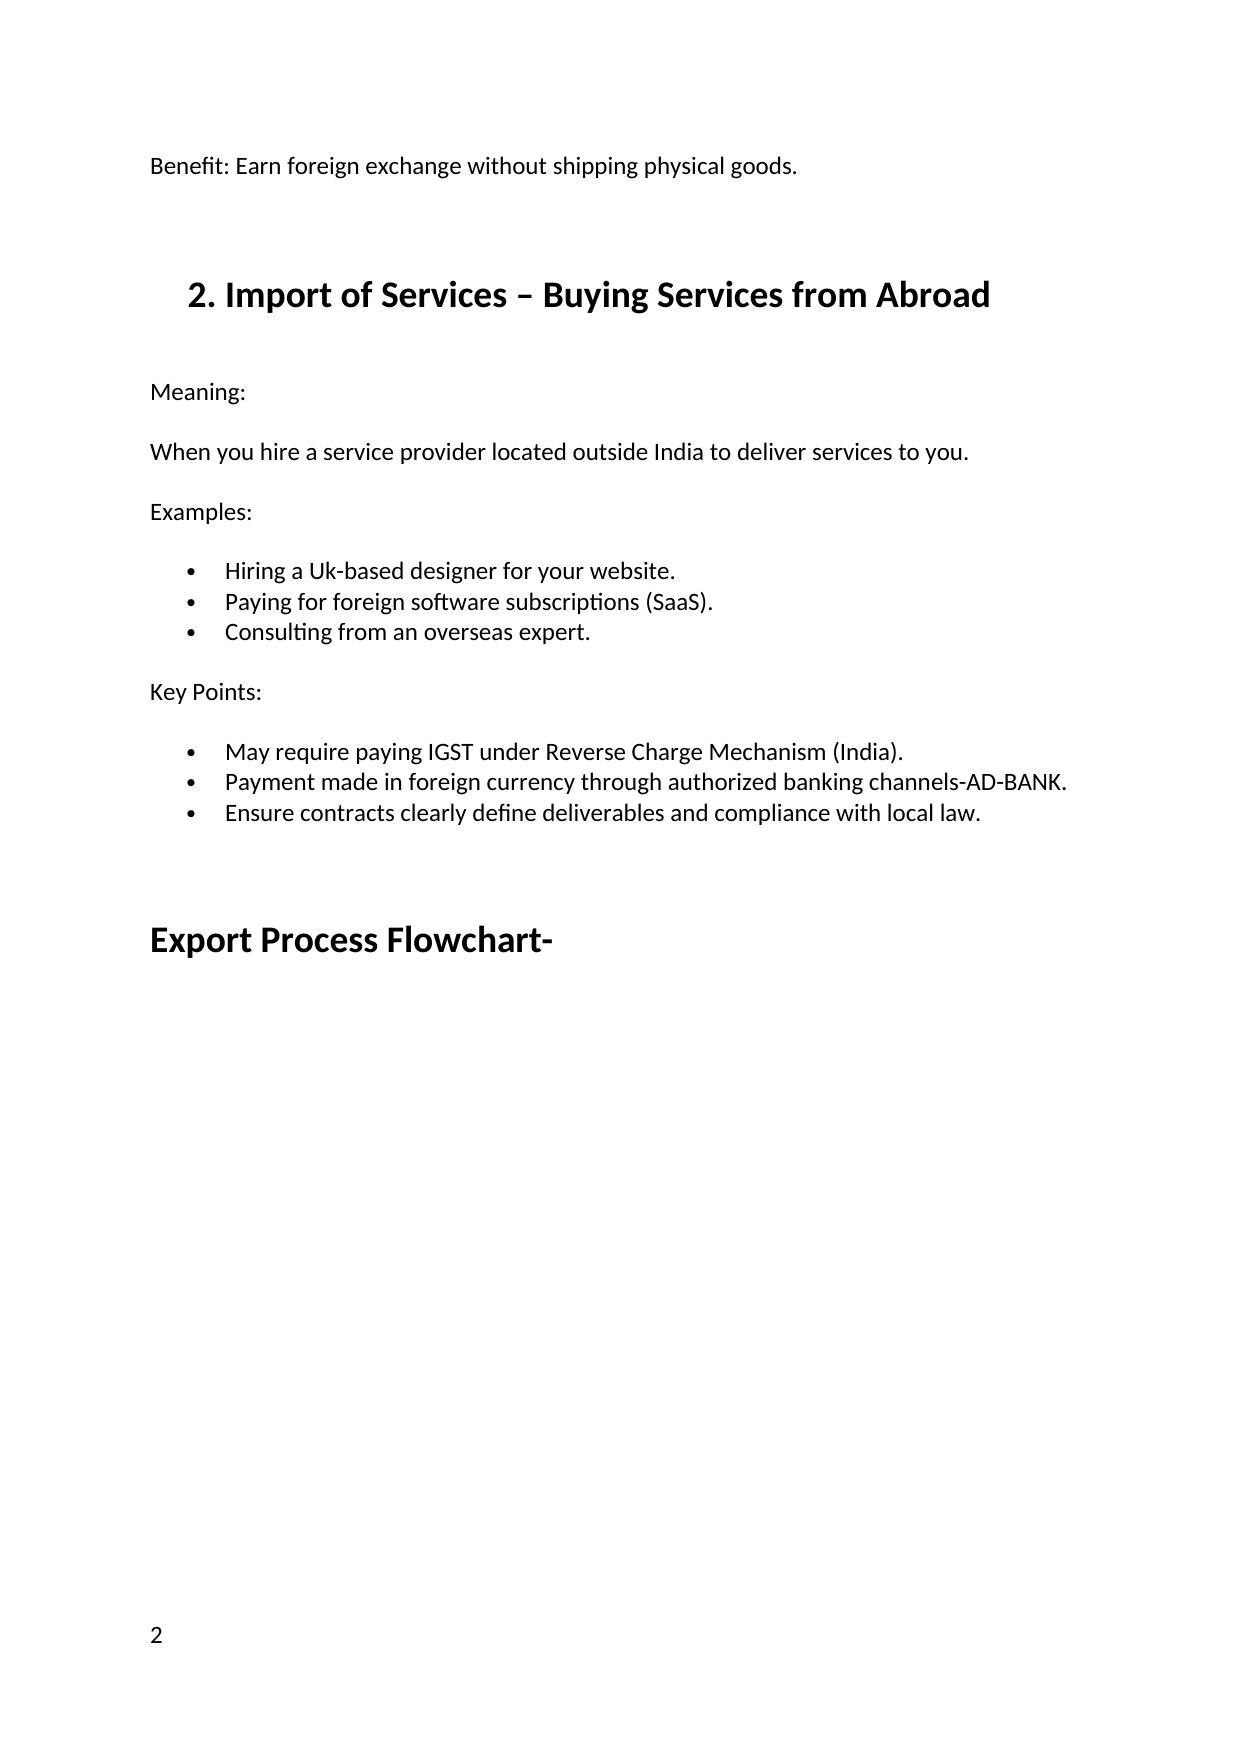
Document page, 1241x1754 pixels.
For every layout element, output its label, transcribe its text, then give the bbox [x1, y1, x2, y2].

text Meaning: [150, 376, 1090, 407]
list Payment made in foreign currency through authorized banking channels-AD-BANK. [187, 766, 1090, 797]
text When you hire a service provider located outside India to deliver services to you. [150, 436, 1090, 466]
text Export Process Flowchart- [150, 916, 1090, 962]
list Hiring a Uk-based designer for your website. [187, 555, 1090, 586]
list Ensure contracts clearly define deliverables and compliance with local law. [187, 797, 1090, 827]
list Paying for foreign software subscriptions (SaaS). [187, 586, 1090, 616]
list Consulting from an overseas expert. [187, 616, 1090, 647]
text Key Points: [150, 676, 1090, 707]
text Benefit: Earn foreign exchange without shipping physical goods. [150, 150, 1090, 242]
text Examples: [150, 496, 1090, 526]
list Import of Services – Buying Services from Abroad [187, 271, 1090, 317]
list May require paying IGST under Reverse Charge Mechanism (India). [187, 736, 1090, 766]
